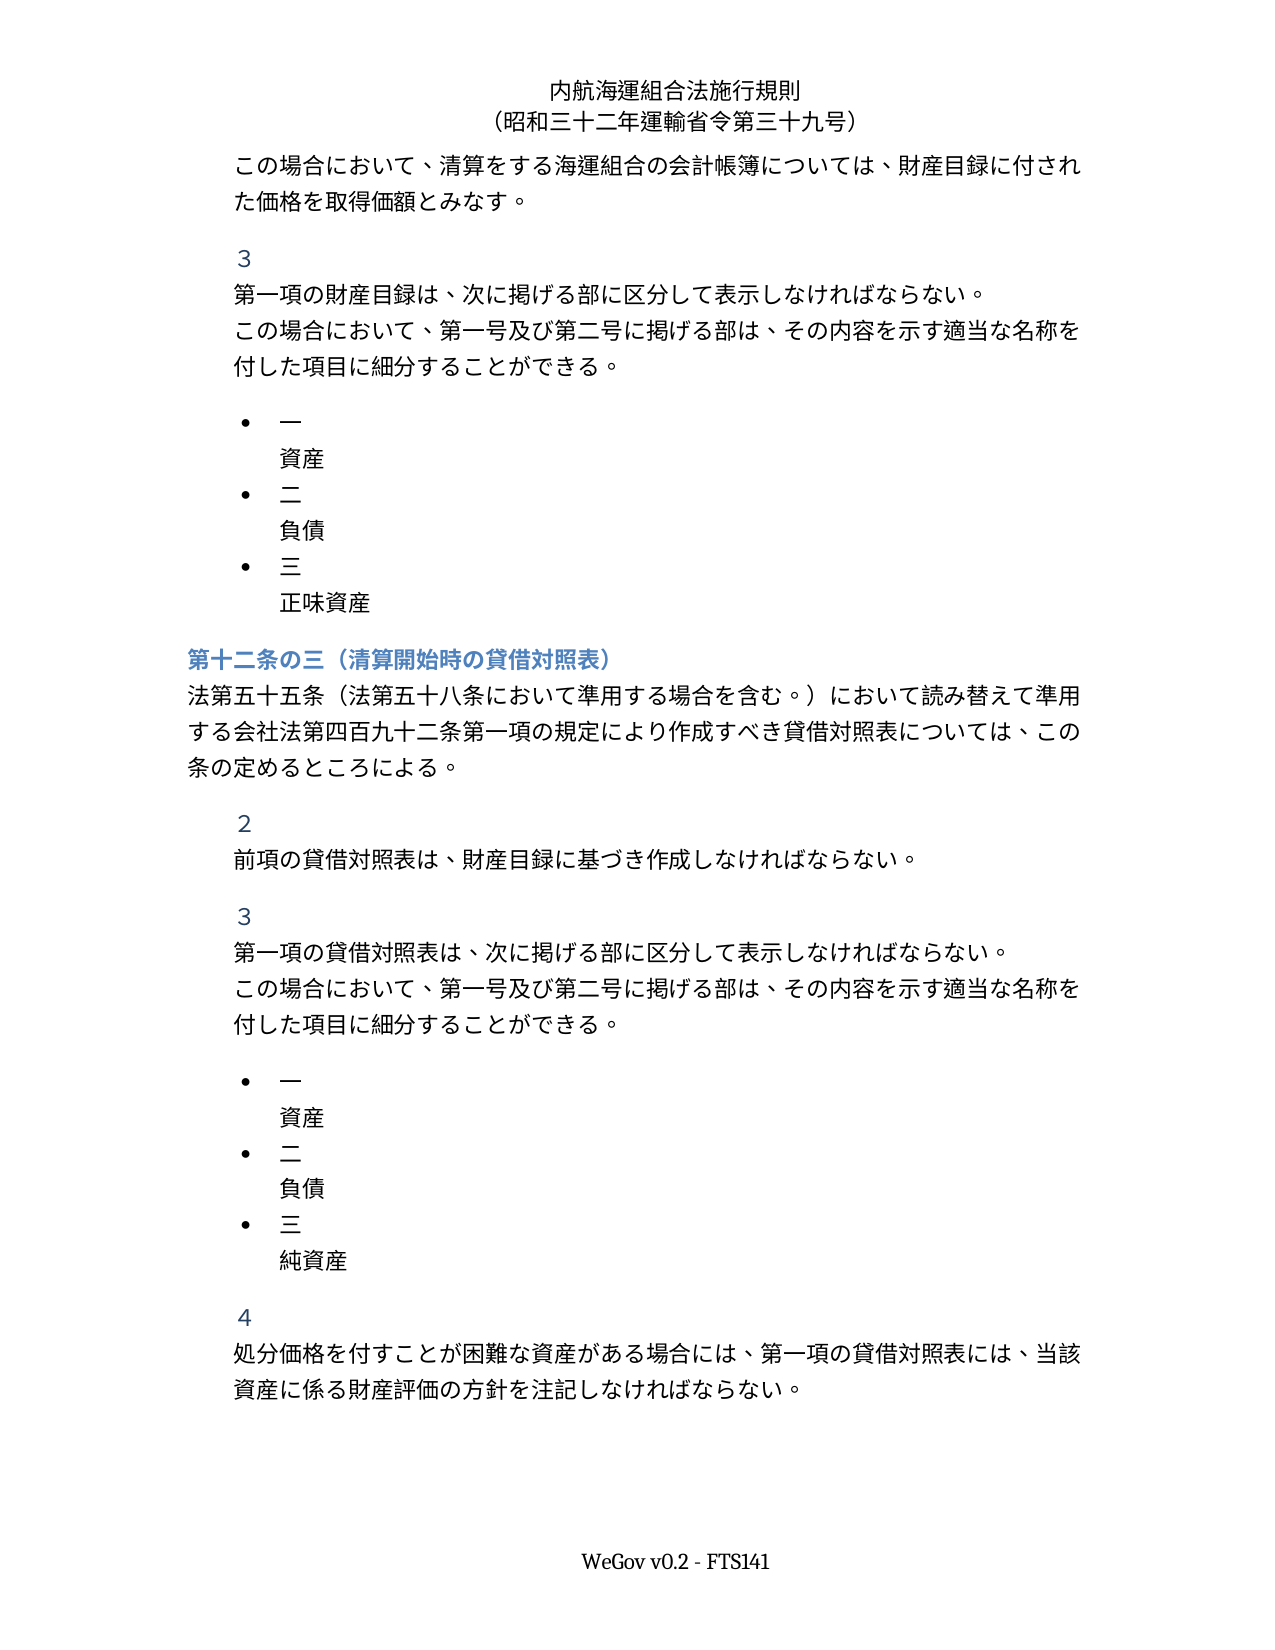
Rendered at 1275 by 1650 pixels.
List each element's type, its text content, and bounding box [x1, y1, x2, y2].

subtitle ２ [233, 808, 1087, 839]
list 一 資産 [242, 1066, 1087, 1133]
list 二 負債 [242, 479, 1087, 546]
text 第一項の貸借対照表は、次に掲げる部に区分して表示しなければならない。 この場合において、第一号及び第二号に掲げる部は、その内容を示す適当な名称を付した項目に細分することができる。 [233, 937, 1087, 1040]
list 三 純資産 [242, 1209, 1087, 1277]
subtitle 第十二条の三（清算開始時の貸借対照表） [187, 644, 1087, 675]
subtitle ３ [233, 243, 1087, 274]
list 三 正味資産 [242, 551, 1087, 618]
subtitle ４ [233, 1302, 1087, 1333]
subtitle ３ [233, 901, 1087, 932]
list 一 資産 [242, 407, 1087, 474]
text 法第五十五条（法第五十八条において準用する場合を含む。）において読み替えて準用する会社法第四百九十二条第一項の規定により作成すべき貸借対照表については、この条の定めるところによる。 [187, 680, 1087, 783]
text 第一項の財産目録は、次に掲げる部に区分して表示しなければならない。 この場合において、第一号及び第二号に掲げる部は、その内容を示す適当な名称を付した項目に細分することができる。 [233, 279, 1087, 382]
text 処分価格を付すことが困難な資産がある場合には、第一項の貸借対照表には、当該資産に係る財産評価の方針を注記しなければならない。 [233, 1338, 1087, 1405]
text 前項の貸借対照表は、財産目録に基づき作成しなければならない。 [233, 844, 1087, 876]
list 二 負債 [242, 1137, 1087, 1205]
